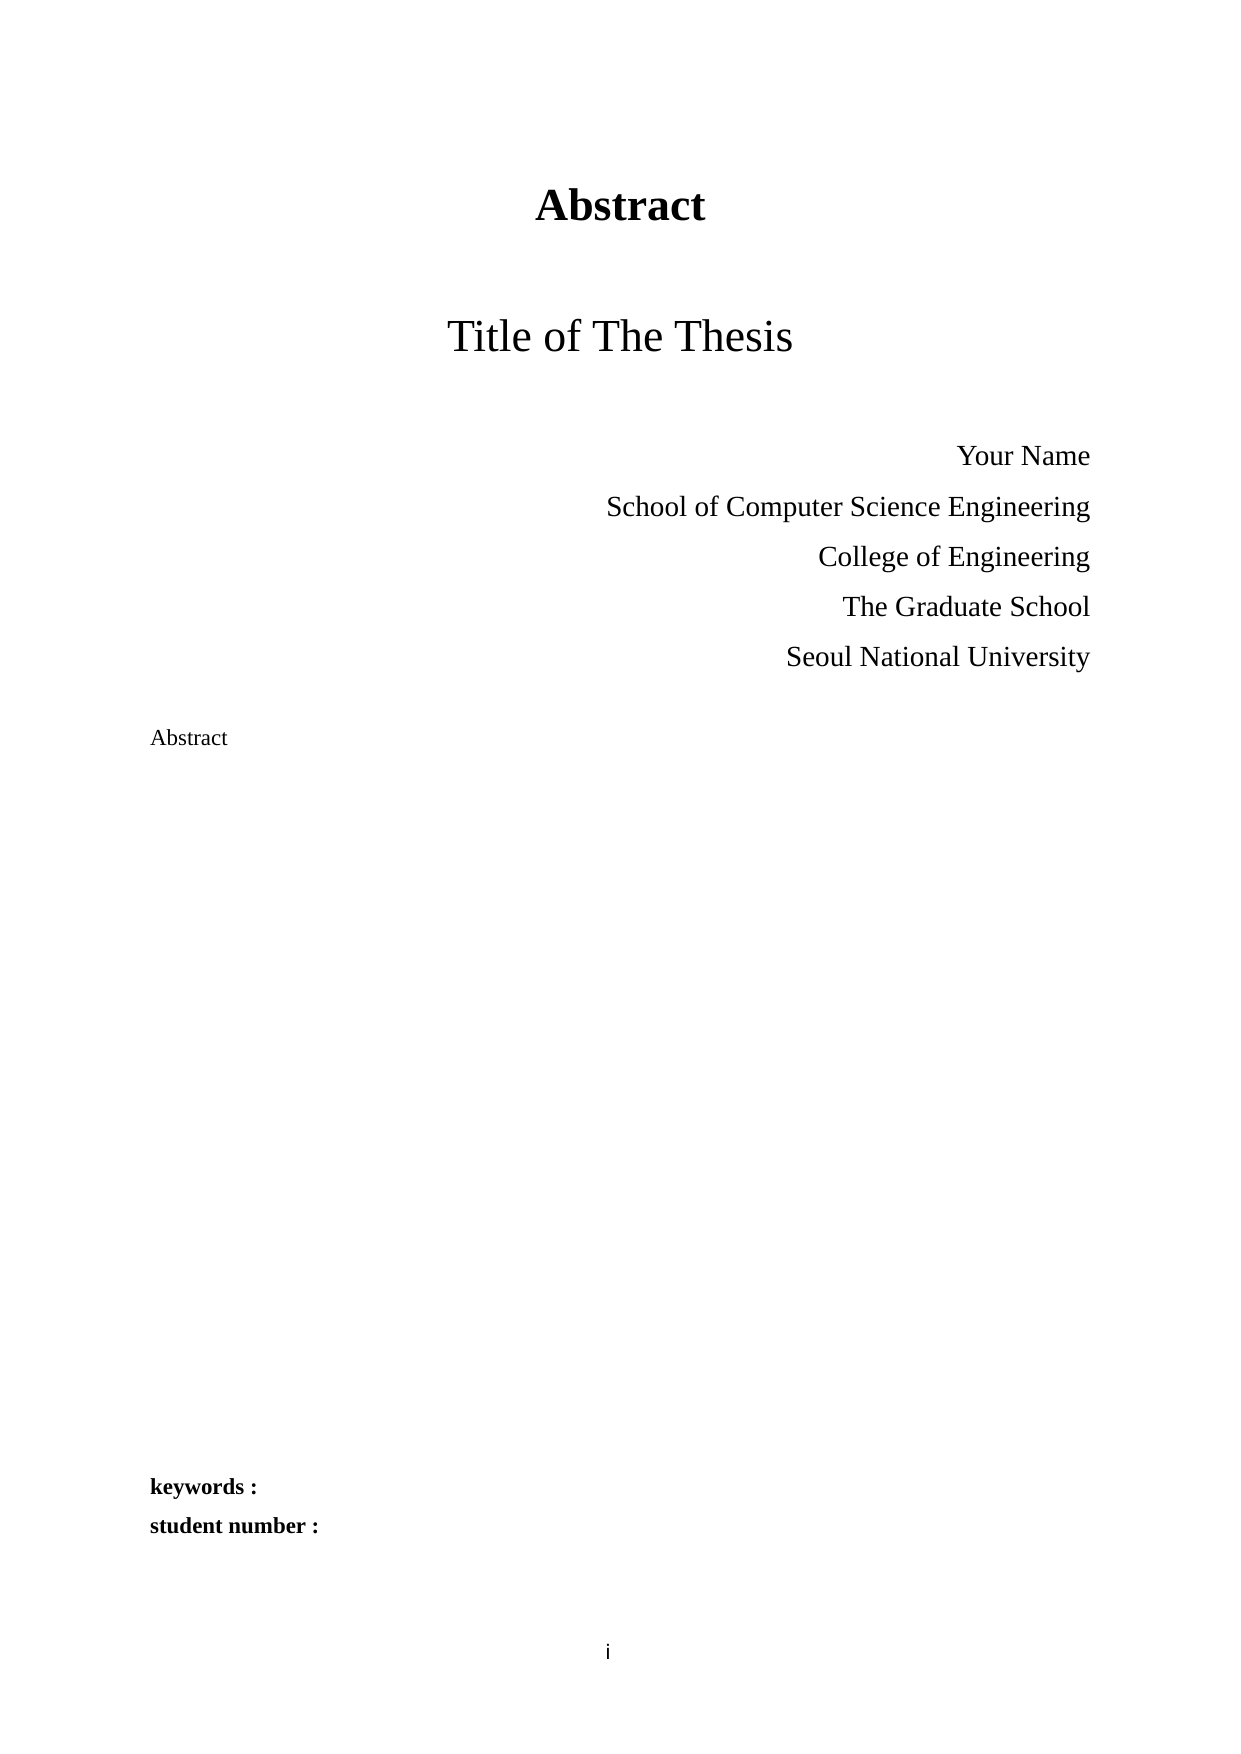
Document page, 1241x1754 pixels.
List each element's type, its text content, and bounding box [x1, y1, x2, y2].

text School of Computer Science Engineering [150, 489, 1090, 522]
text Title of The Thesis [150, 309, 1090, 362]
text keywords : [150, 1473, 1090, 1499]
text student number : [150, 1512, 1090, 1539]
text College of Engineering [150, 539, 1090, 572]
text Abstract [150, 724, 1090, 750]
text Your Name [150, 438, 1090, 472]
text Abstract [150, 177, 1090, 230]
text Seoul National University [150, 639, 1090, 673]
text The Graduate School [150, 589, 1090, 623]
